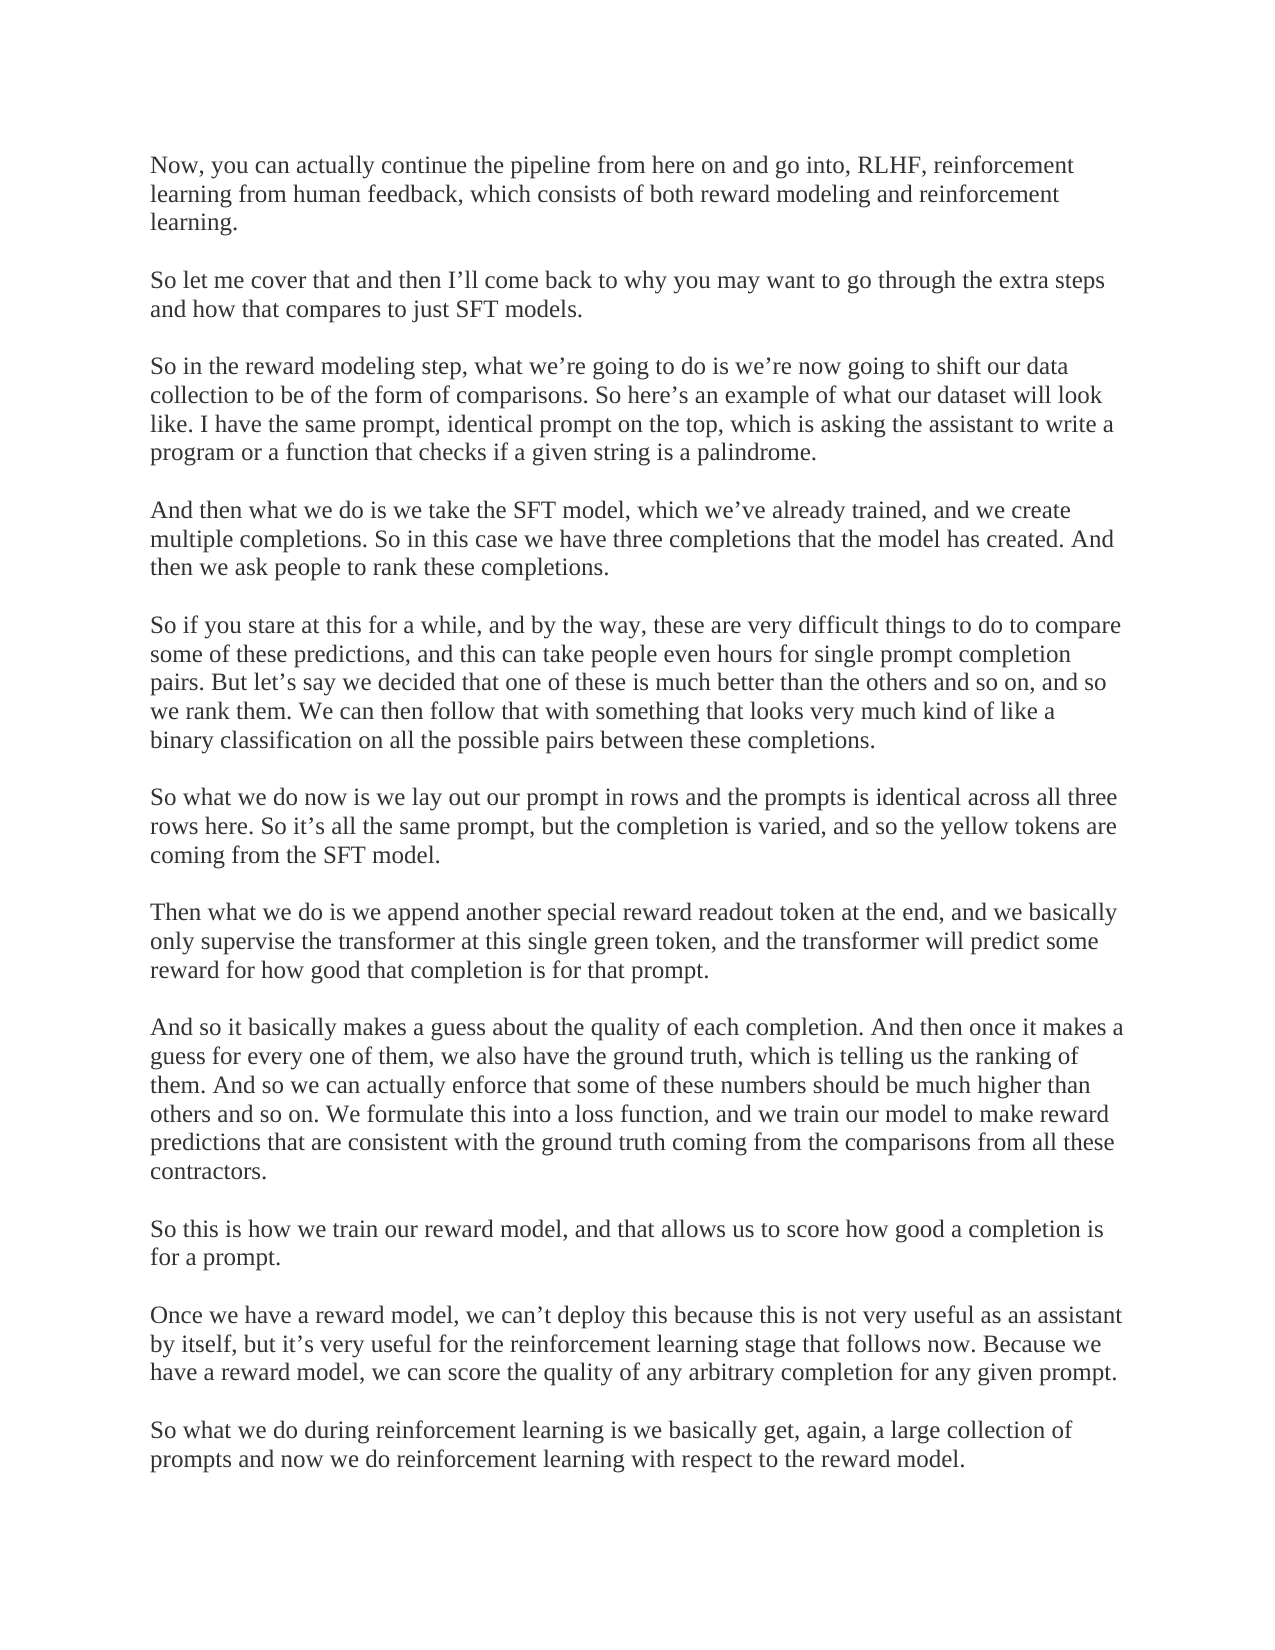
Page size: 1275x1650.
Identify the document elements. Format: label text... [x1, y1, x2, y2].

text So in the reward modeling step, what we’re going to do is we’re now going to shift our data collection to be of the form of comparisons. So here’s an example of what our dataset will look like. I have the same prompt, identical prompt on the top, which is asking the assistant to write a program or a function that checks if a given string is a palindrome. [150, 351, 1125, 466]
text So this is how we train our reward model, and that allows us to score how good a completion is for a prompt. [150, 1214, 1125, 1271]
text And then what we do is we take the SFT model, which we’ve already trained, and we create multiple completions. So in this case we have three completions that the model has created. And then we ask people to rank these completions. [150, 495, 1125, 581]
text So let me cover that and then I’ll come back to why you may want to go through the extra steps and how that compares to just SFT models. [150, 265, 1125, 322]
text Now, you can actually continue the pipeline from here on and go into, RLHF, reinforcement learning from human feedback, which consists of both reward modeling and reinforcement learning. [150, 150, 1125, 236]
text So what we do during reinforcement learning is we basically get, again, a large collection of prompts and now we do reinforcement learning with respect to the reward model. [150, 1415, 1125, 1472]
text And so it basically makes a guess about the quality of each completion. And then once it makes a guess for every one of them, we also have the ground truth, which is telling us the ranking of them. And so we can actually enforce that some of these numbers should be much higher than others and so on. We formulate this into a loss function, and we train our model to make reward predictions that are consistent with the ground truth coming from the comparisons from all these contractors. [150, 1012, 1125, 1185]
text Then what we do is we append another special reward readout token at the end, and we basically only supervise the transformer at this single green token, and the transformer will predict some reward for how good that completion is for that prompt. [150, 897, 1125, 984]
text So what we do now is we lay out our prompt in rows and the prompts is identical across all three rows here. So it’s all the same prompt, but the completion is varied, and so the yellow tokens are coming from the SFT model. [150, 782, 1125, 869]
text So if you stare at this for a while, and by the way, these are very difficult things to do to compare some of these predictions, and this can take people even hours for single prompt completion pairs. But let’s say we decided that one of these is much better than the others and so on, and so we rank them. We can then follow that with something that looks very much kind of like a binary classification on all the possible pairs between these completions. [150, 610, 1125, 754]
text Once we have a reward model, we can’t deploy this because this is not very useful as an assistant by itself, but it’s very useful for the reinforcement learning stage that follows now. Because we have a reward model, we can score the quality of any arbitrary completion for any given prompt. [150, 1300, 1125, 1386]
